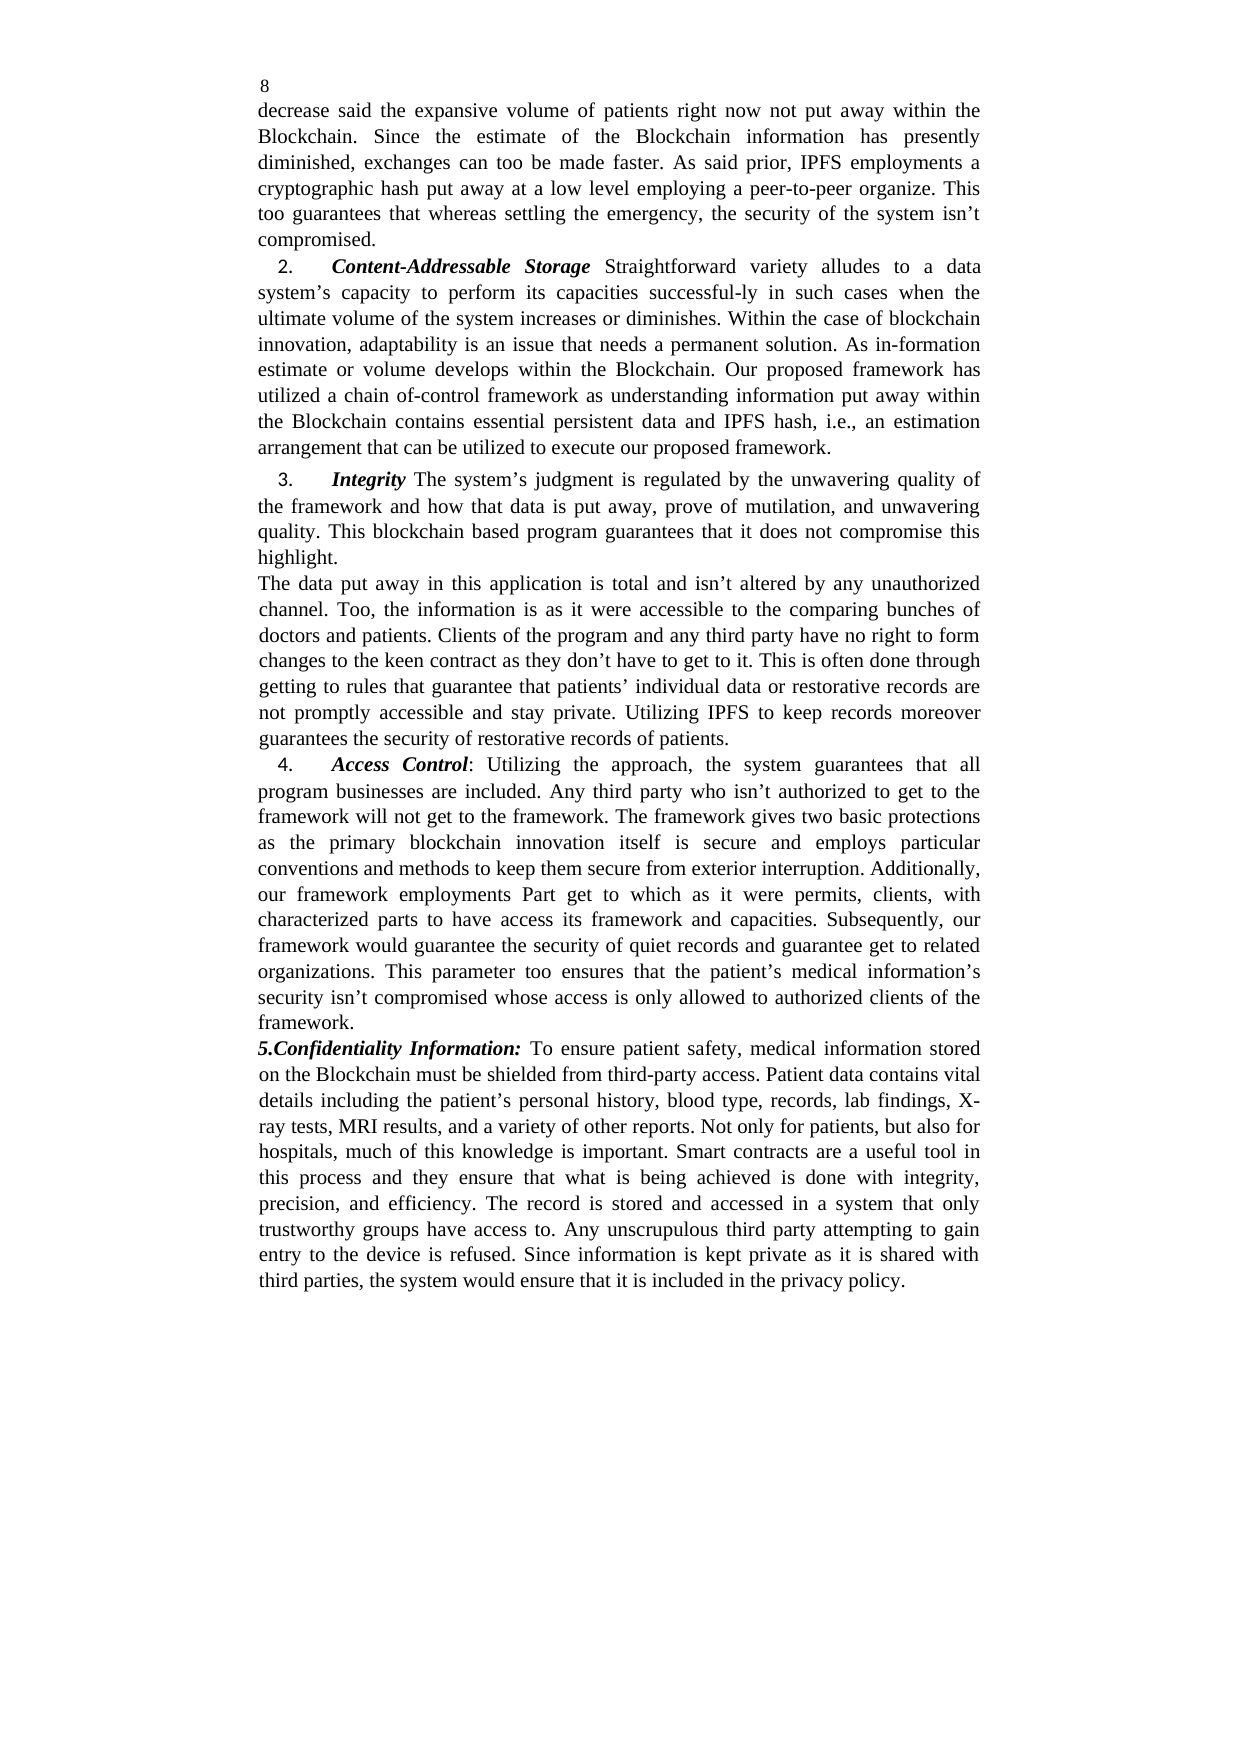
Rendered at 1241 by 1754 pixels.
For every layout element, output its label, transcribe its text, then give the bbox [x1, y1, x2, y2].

list Access Control: Utilizing the approach, the system guarantees that all program businesses are included. Any third party who isn’t authorized to get to the framework will not get to the framework. The framework gives two basic protections as the primary blockchain innovation itself is secure and employs particular conventions and methods to keep them secure from exterior interruption. Additionally, our framework employments Part get to which as it were permits, clients, with characterized parts to have access its framework and capacities. Subsequently, our framework would guarantee the security of quiet records and guarantee get to related organizations. This parameter too ensures that the patient’s medical information’s security isn’t compromised whose access is only allowed to authorized clients of the framework. [258, 752, 981, 1034]
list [258, 98, 981, 251]
list Content-Addressable Storage Straightforward variety alludes to a data system’s capacity to perform its capacities successful-ly in such cases when the ultimate volume of the system increases or diminishes. Within the case of blockchain innovation, adaptability is an issue that needs a permanent solution. As in-formation estimate or volume develops within the Blockchain. Our proposed framework has utilized a chain of-control framework as understanding information put away within the Blockchain contains essential persistent data and IPFS hash, i.e., an estimation arrangement that can be utilized to execute our proposed framework. [258, 253, 981, 459]
text 5.Confidentiality Information: To ensure patient safety, medical information stored on the Blockchain must be shielded from third-party access. Patient data contains vital details including the patient’s personal history, blood type, records, lab findings, X-ray tests, MRI results, and a variety of other reports. Not only for patients, but also for hospitals, much of this knowledge is important. Smart contracts are a useful tool in this process and they ensure that what is being achieved is done with integrity, precision, and efficiency. The record is stored and accessed in a system that only trustworthy groups have access to. Any unscrupulous third party attempting to gain entry to the device is refused. Since information is kept private as it is shared with third parties, the system would ensure that it is included in the privacy policy. [258, 1036, 981, 1292]
list Integrity The system’s judgment is regulated by the unwavering quality of the framework and how that data is put away, prove of mutilation, and unwavering quality. This blockchain based program guarantees that it does not compromise this highlight. [258, 467, 981, 569]
text The data put away in this application is total and isn’t altered by any unauthorized channel. Too, the information is as it were accessible to the comparing bunches of doctors and patients. Clients of the program and any third party have no right to form changes to the keen contract as they don’t have to get to it. This is often done through getting to rules that guarantee that patients’ individual data or restorative records are not promptly accessible and stay private. Utilizing IPFS to keep records moreover guarantees the security of restorative records of patients. [258, 571, 981, 750]
